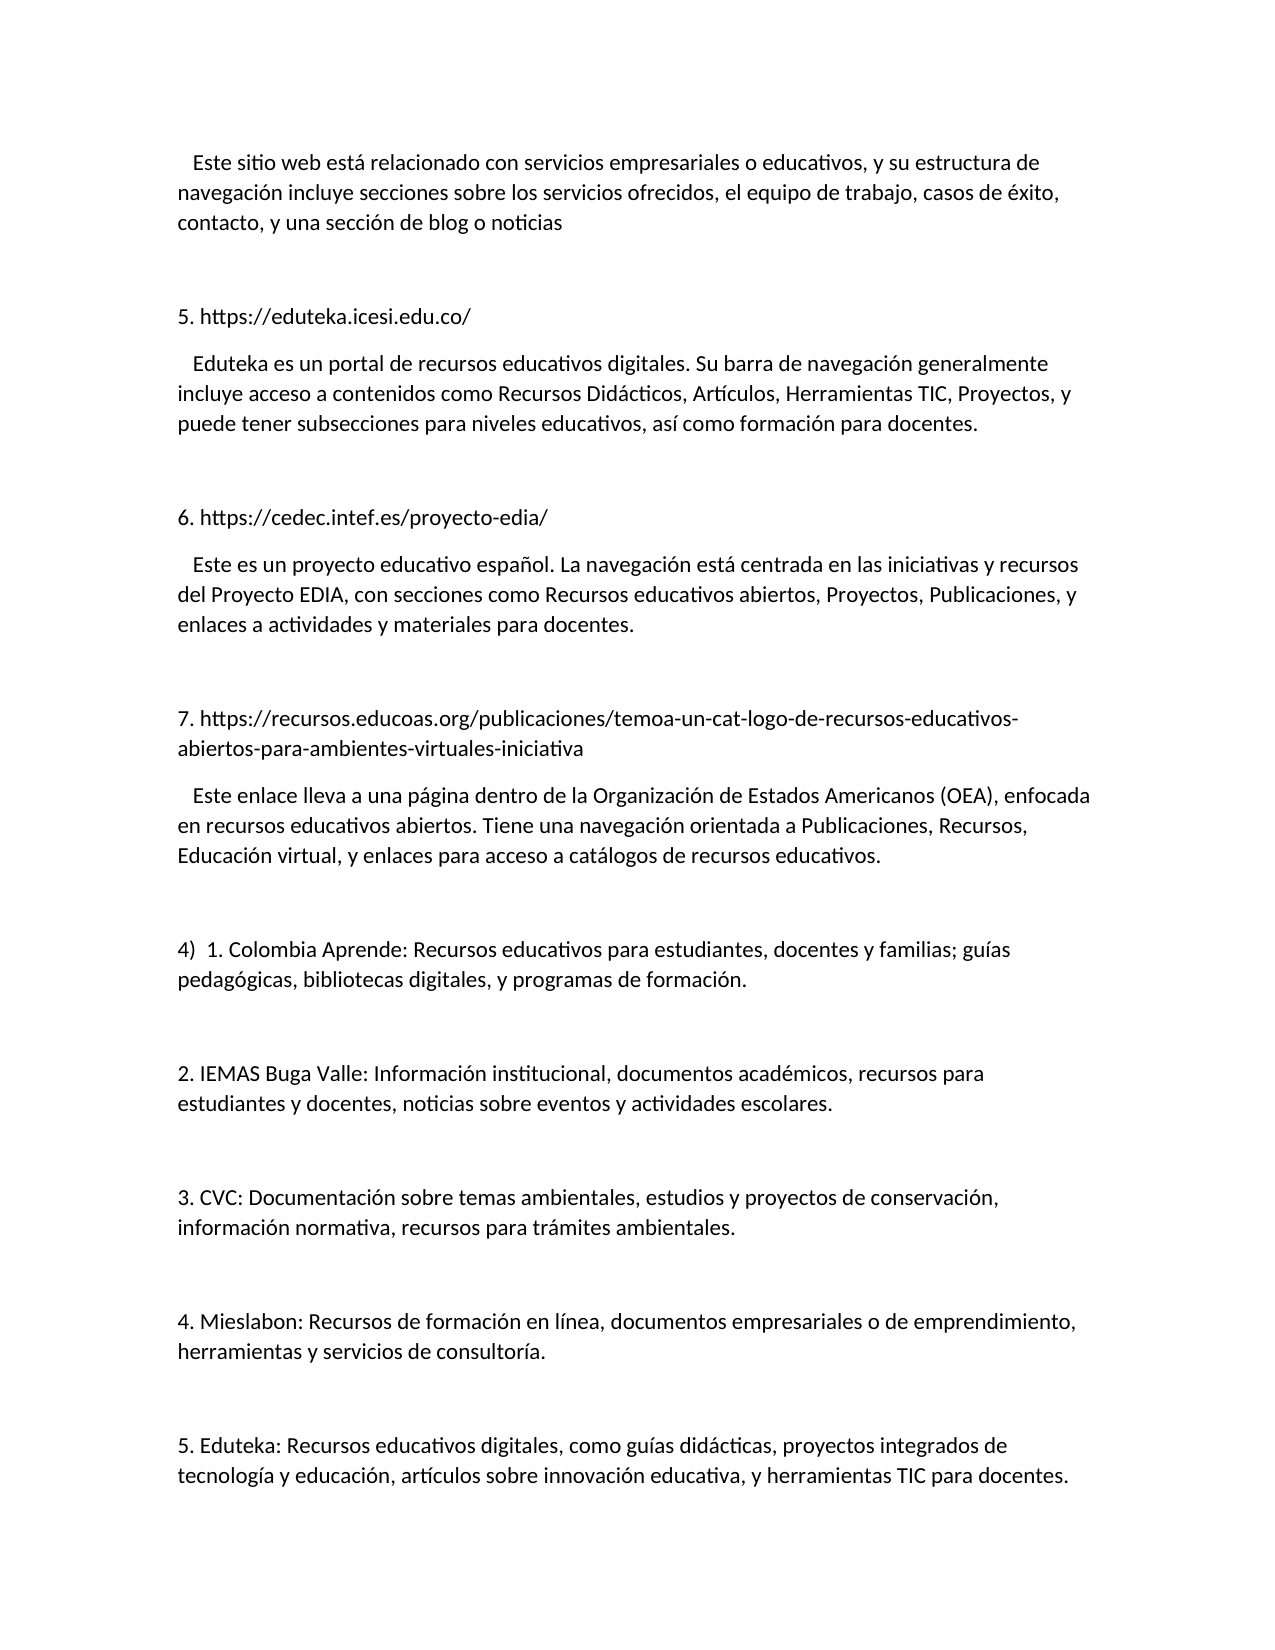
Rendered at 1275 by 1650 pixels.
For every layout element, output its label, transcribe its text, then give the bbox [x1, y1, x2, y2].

text 5. Eduteka: Recursos educativos digitales, como guías didácticas, proyectos integrados de tecnología y educación, artículos sobre innovación educativa, y herramientas TIC para docentes. [177, 1431, 1098, 1489]
text 4) 1. Colombia Aprende: Recursos educativos para estudiantes, docentes y familias; guías pedagógicas, bibliotecas digitales, y programas de formación. [177, 935, 1098, 993]
text Este enlace lleva a una página dentro de la Organización de Estados Americanos (OEA), enfocada en recursos educativos abiertos. Tiene una navegación orientada a Publicaciones, Recursos, Educación virtual, y enlaces para acceso a catálogos de recursos educativos. [177, 781, 1098, 869]
text 2. IEMAS Buga Valle: Información institucional, documentos académicos, recursos para estudiantes y docentes, noticias sobre eventos y actividades escolares. [177, 1059, 1098, 1117]
text 6. https://cedec.intef.es/proyecto-edia/ [177, 503, 1098, 531]
text 3. CVC: Documentación sobre temas ambientales, estudios y proyectos de conservación, información normativa, recursos para trámites ambientales. [177, 1183, 1098, 1241]
text Este sitio web está relacionado con servicios empresariales o educativos, y su estructura de navegación incluye secciones sobre los servicios ofrecidos, el equipo de trabajo, casos de éxito, contacto, y una sección de blog o noticias [177, 148, 1098, 236]
text 5. https://eduteka.icesi.edu.co/ [177, 302, 1098, 330]
text Este es un proyecto educativo español. La navegación está centrada en las iniciativas y recursos del Proyecto EDIA, con secciones como Recursos educativos abiertos, Proyectos, Publicaciones, y enlaces a actividades y materiales para docentes. [177, 550, 1098, 638]
text Eduteka es un portal de recursos educativos digitales. Su barra de navegación generalmente incluye acceso a contenidos como Recursos Didácticos, Artículos, Herramientas TIC, Proyectos, y puede tener subsecciones para niveles educativos, así como formación para docentes. [177, 349, 1098, 437]
text 4. Mieslabon: Recursos de formación en línea, documentos empresariales o de emprendimiento, herramientas y servicios de consultoría. [177, 1307, 1098, 1365]
text 7. https://recursos.educoas.org/publicaciones/temoa-un-cat-logo-de-recursos-educativos-abiertos-para-ambientes-virtuales-iniciativa [177, 704, 1098, 762]
